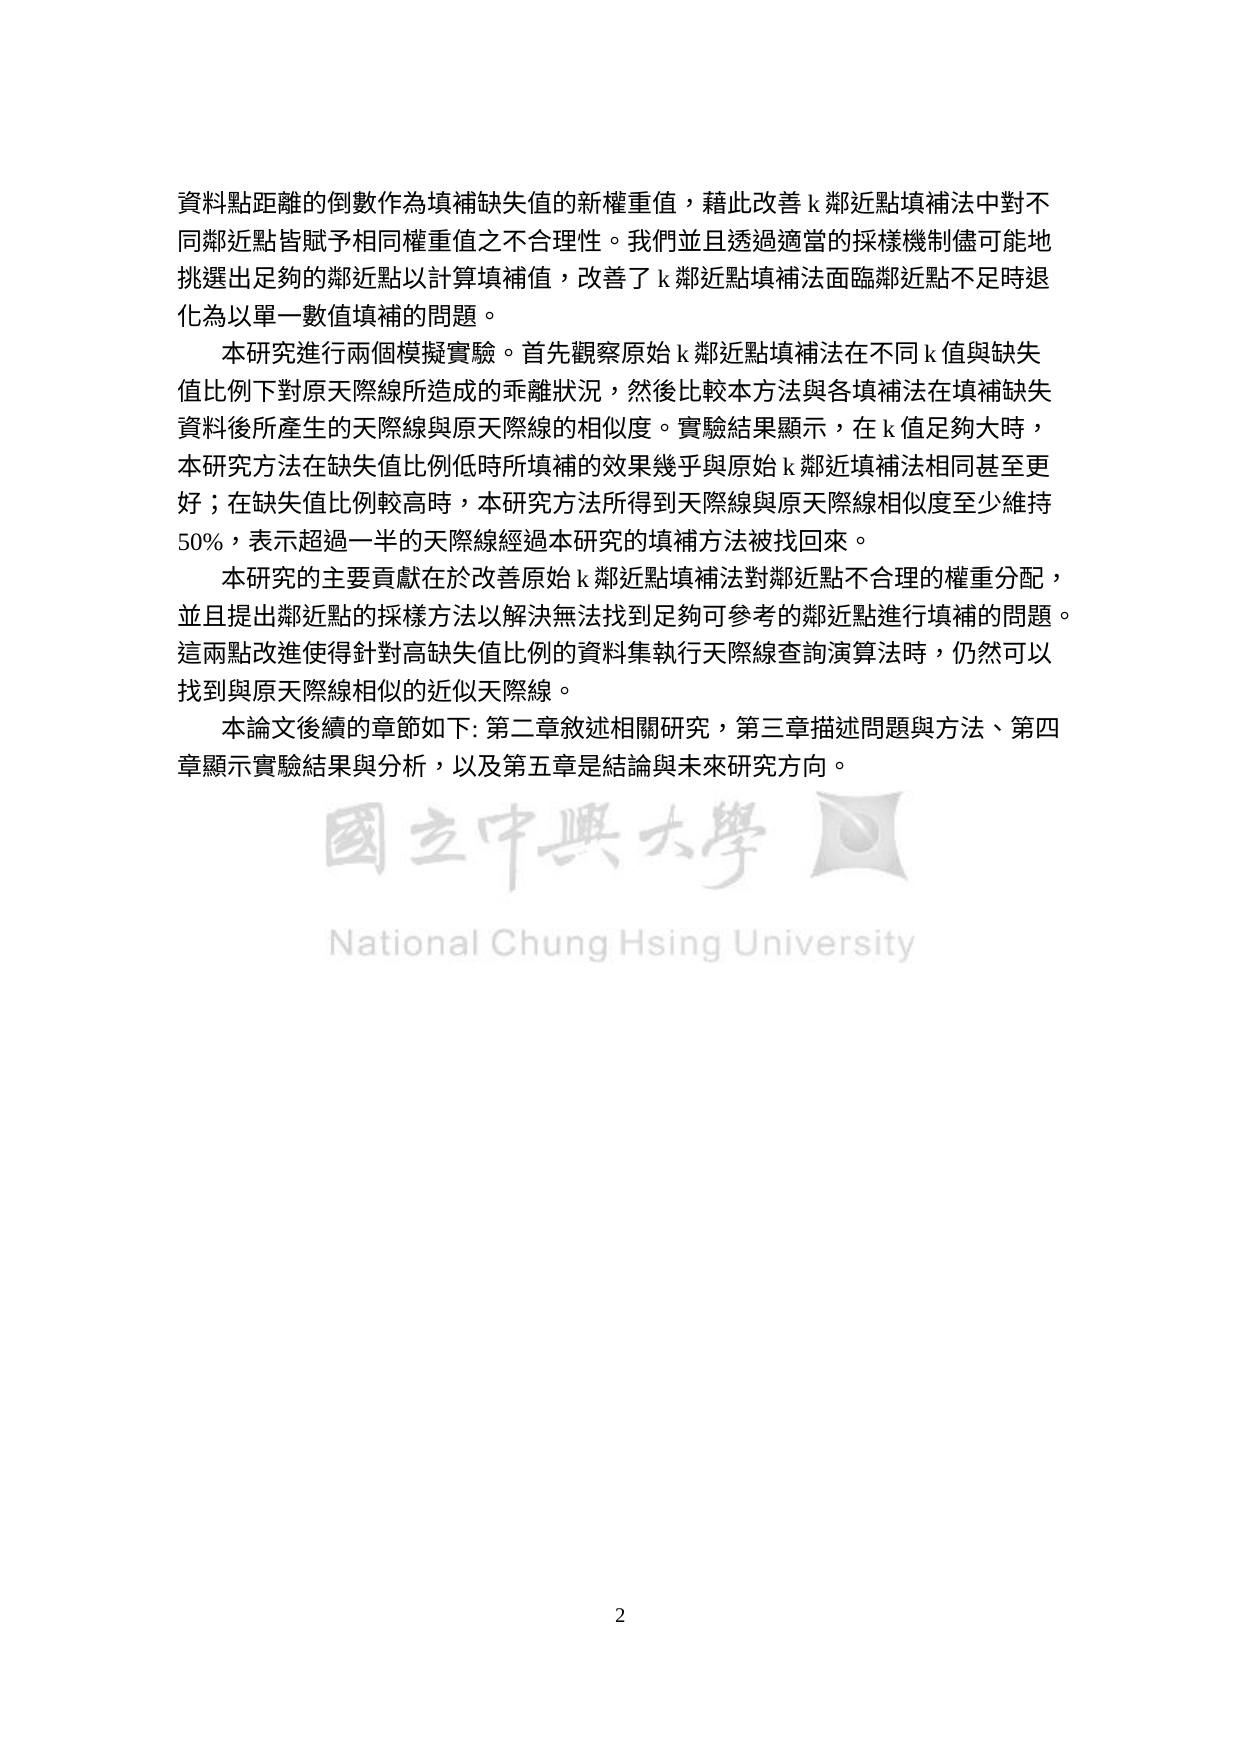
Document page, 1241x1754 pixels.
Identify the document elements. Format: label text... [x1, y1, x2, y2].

text 本研究進行兩個模擬實驗。首先觀察原始k鄰近點填補法在不同k值與缺失值比例下對原天際線所造成的乖離狀況，然後比較本方法與各填補法在填補缺失資料後所產生的天際線與原天際線的相似度。實驗結果顯示，在k值足夠大時，本研究方法在缺失值比例低時所填補的效果幾乎與原始k鄰近填補法相同甚至更好；在缺失值比例較高時，本研究方法所得到天際線與原天際線相似度至少維持50%，表示超過一半的天際線經過本研究的填補方法被找回來。 [177, 333, 1063, 558]
text 本研究的主要貢獻在於改善原始k鄰近點填補法對鄰近點不合理的權重分配，並且提出鄰近點的採樣方法以解決無法找到足夠可參考的鄰近點進行填補的問題。這兩點改進使得針對高缺失值比例的資料集執行天際線查詢演算法時，仍然可以找到與原天際線相似的近似天際線。 [177, 558, 1063, 708]
text 本論文後續的章節如下: 第二章敘述相關研究，第三章描述問題與方法、第四章顯示實驗結果與分析，以及第五章是結論與未來研究方向。 [177, 708, 1063, 783]
picture [325, 790, 915, 963]
